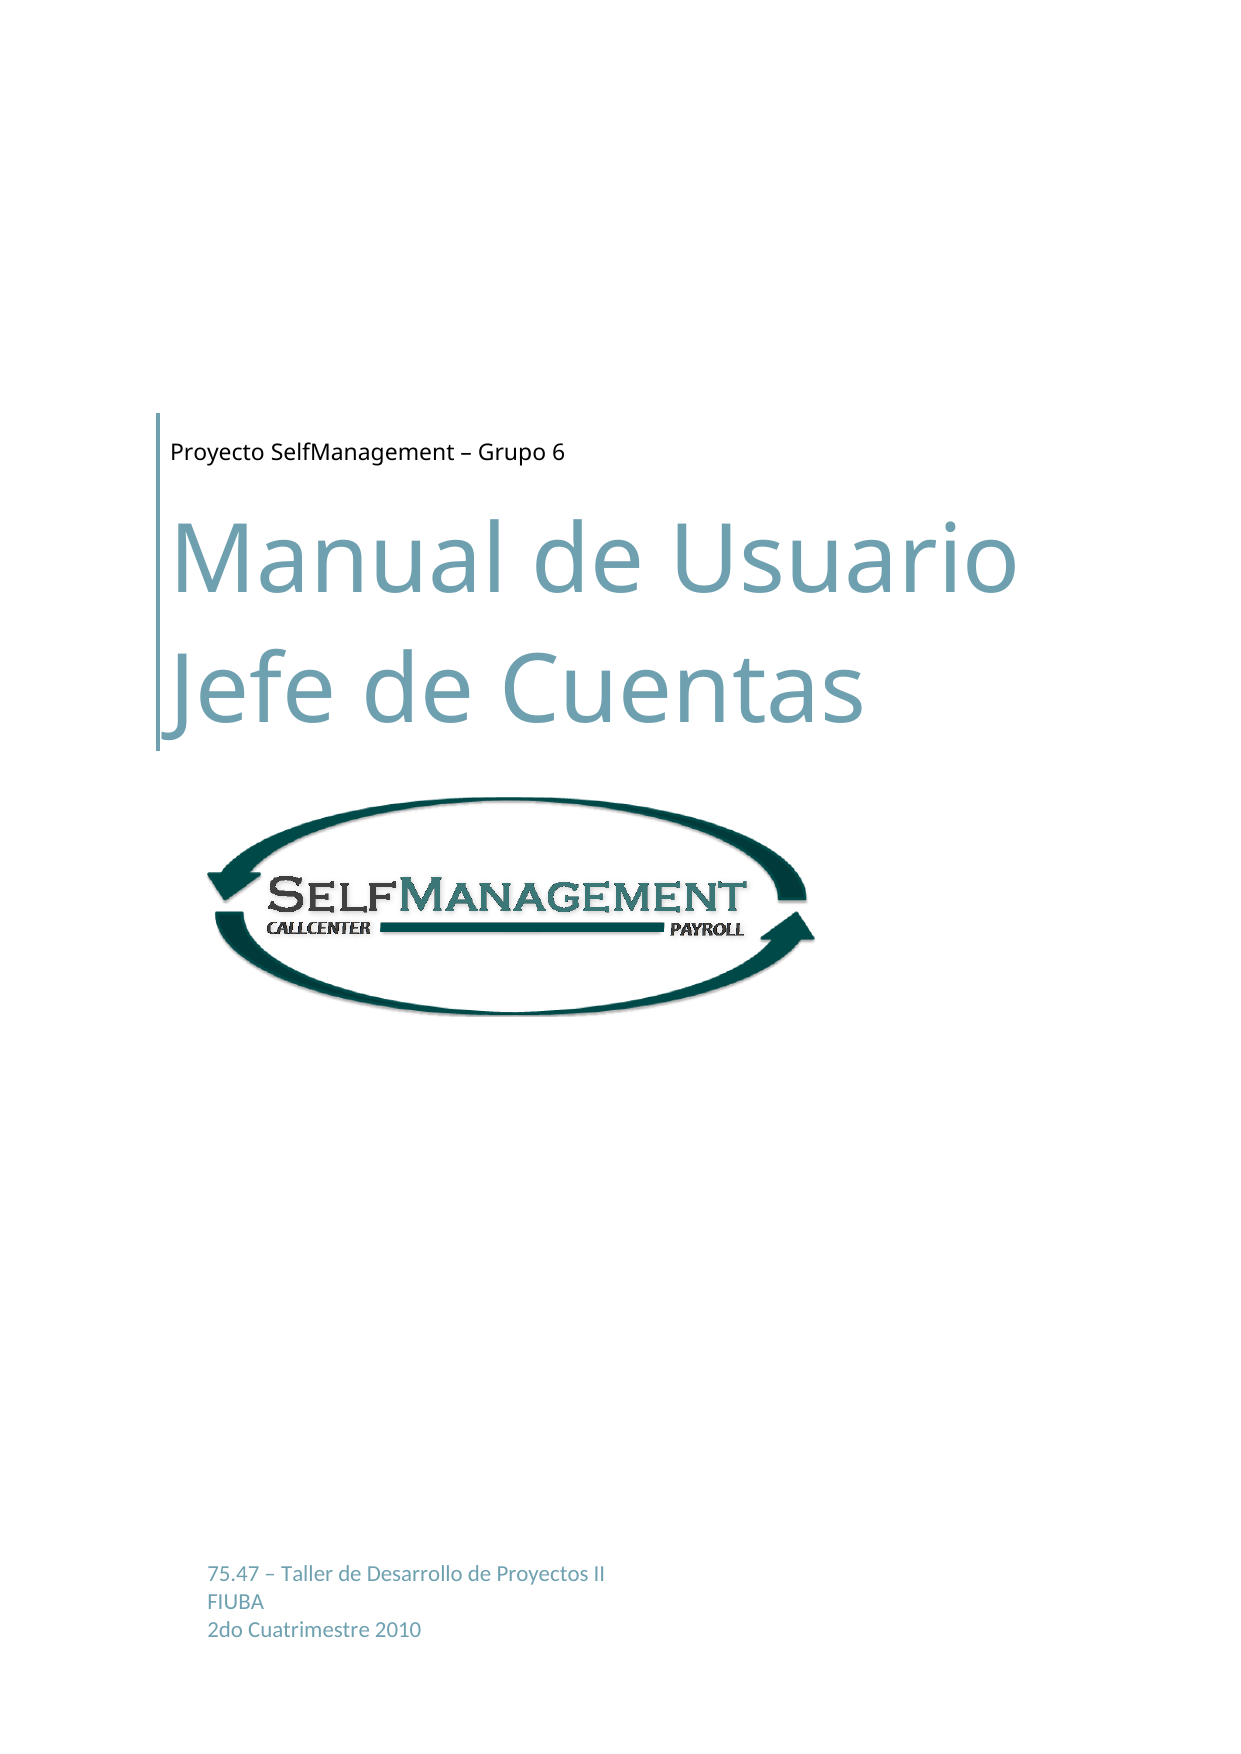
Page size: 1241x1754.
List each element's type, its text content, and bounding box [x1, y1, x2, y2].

table_header Proyecto SelfManagement – Grupo 6 [160, 413, 1082, 489]
table_cell Manual de Usuario Jefe de Cuentas [160, 490, 1082, 751]
picture [202, 794, 818, 1017]
table_header 75.47 – Taller de Desarrollo de Proyectos II FIUBA 2do Cuatrimestre 2010 [195, 1536, 1045, 1665]
